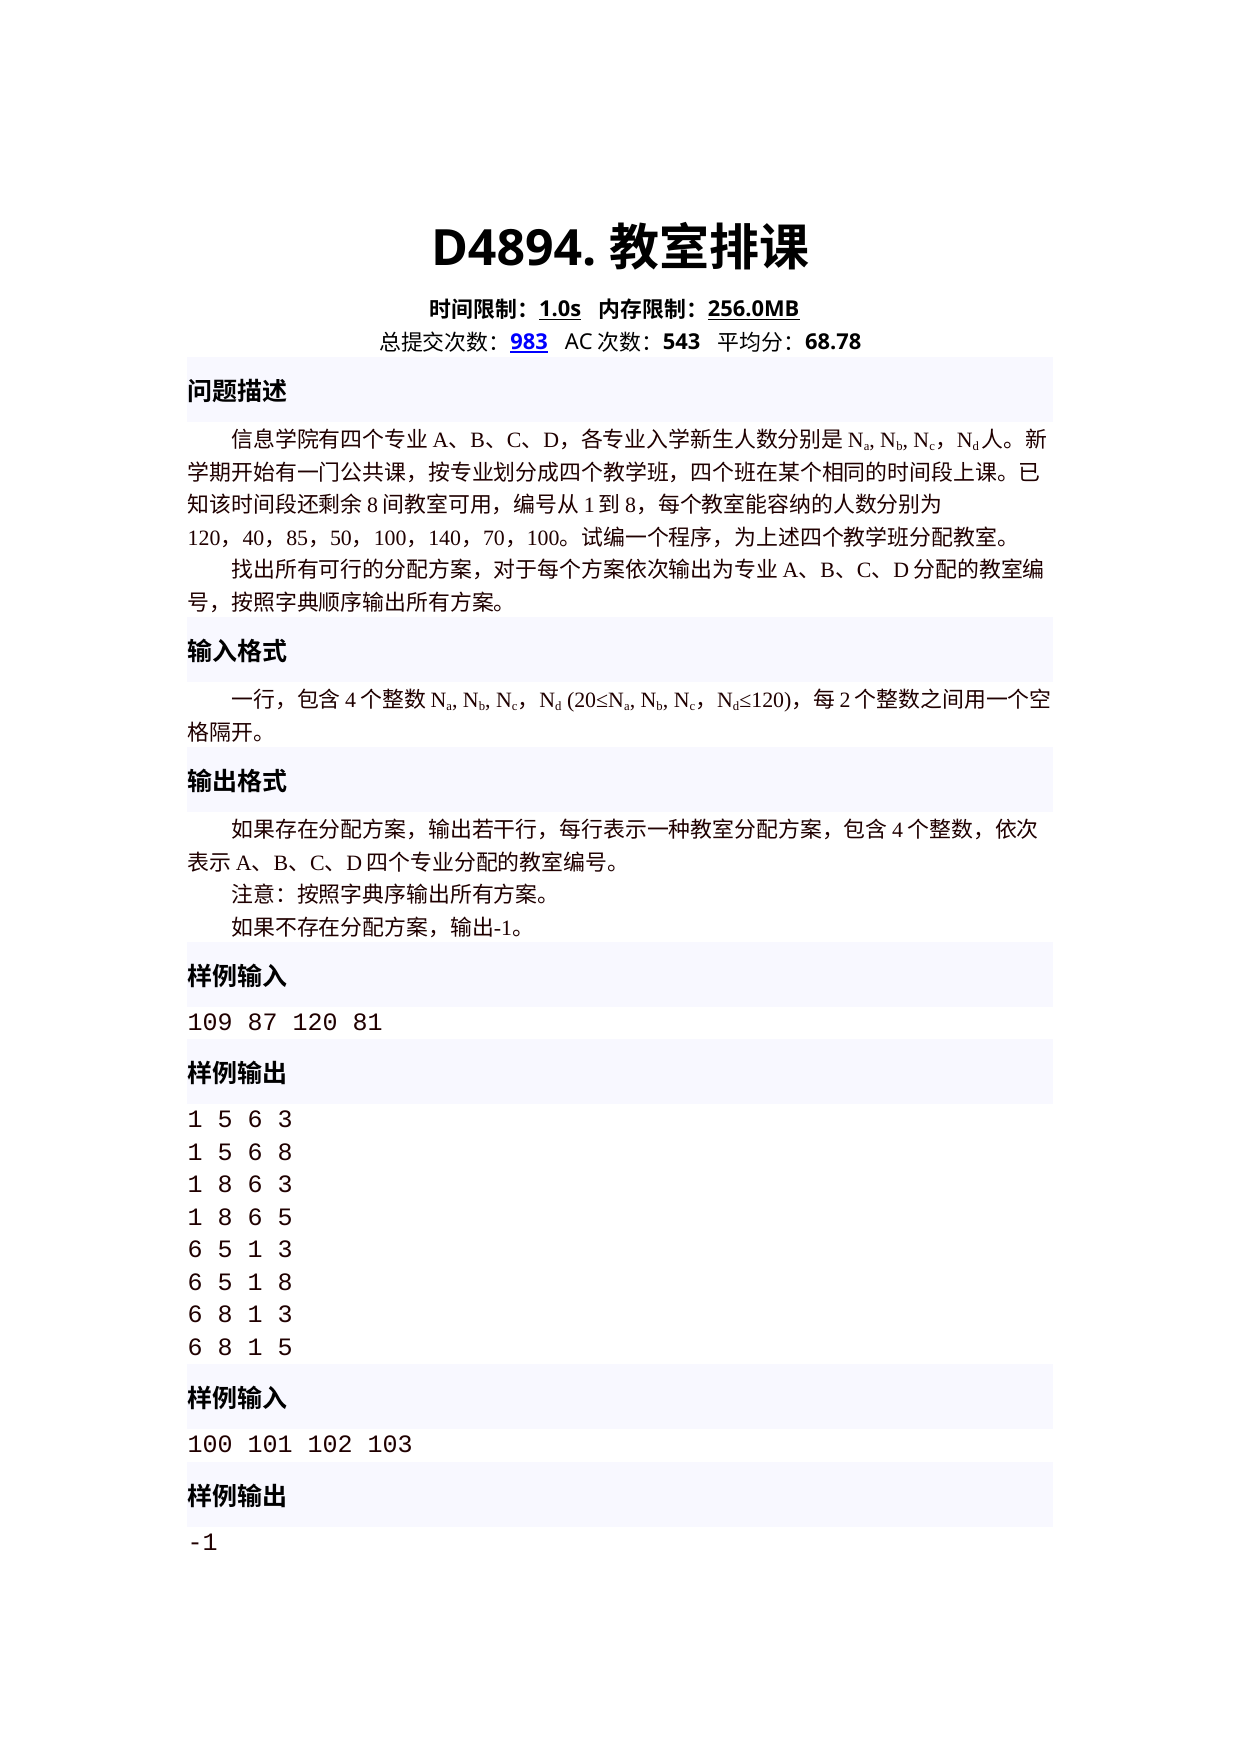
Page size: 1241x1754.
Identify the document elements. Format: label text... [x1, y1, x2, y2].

text -1 [187, 1527, 1053, 1559]
text 时间限制：1.0s 内存限制：256.0MB [187, 292, 1053, 324]
text 样例输出 [187, 1039, 1053, 1104]
text 样例输出 [187, 1462, 1053, 1527]
text 样例输入 [187, 1364, 1053, 1429]
text 问题描述 [187, 357, 1053, 422]
text 100 101 102 103 [187, 1429, 1053, 1462]
text 1 5 6 3 1 5 6 8 1 8 6 3 1 8 6 5 6 5 1 3 6 5 1 8 6 8 1 3 6 8 1 5 [187, 1104, 1053, 1364]
text 输入格式 [187, 617, 1053, 682]
text 109 87 120 81 [187, 1007, 1053, 1039]
text 总提交次数：983 AC次数：543 平均分：68.78 [187, 324, 1053, 357]
text 信息学院有四个专业A、B、C、D，各专业入学新生人数分别是Na, Nb, Nc，Nd人。新学期开始有一门公共课，按专业划分成四个教学班，四个班在某个相同的时间段上课。已知该时间段还剩余8间教室可用，编号从1到8，每个教室能容纳的人数分别为120，40，85，50，100，140，70，100。试编一个程序，为上述四个教学班分配教室。 找出所有可行的分配方案，对于每个方案依次输出为专业A、B、C、D分配的教室编号，按照字典顺序输出所有方案。 [187, 422, 1053, 617]
text D4894. 教室排课 [187, 194, 1053, 292]
text 如果存在分配方案，输出若干行，每行表示一种教室分配方案，包含4个整数，依次表示A、B、C、D四个专业分配的教室编号。 注意：按照字典序输出所有方案。 如果不存在分配方案，输出-1。 [187, 812, 1053, 942]
text 样例输入 [187, 942, 1053, 1007]
text 一行，包含4个整数Na, Nb, Nc，Nd (20≤Na, Nb, Nc，Nd≤120)，每2个整数之间用一个空格隔开。 [187, 682, 1053, 747]
text 输出格式 [187, 747, 1053, 812]
